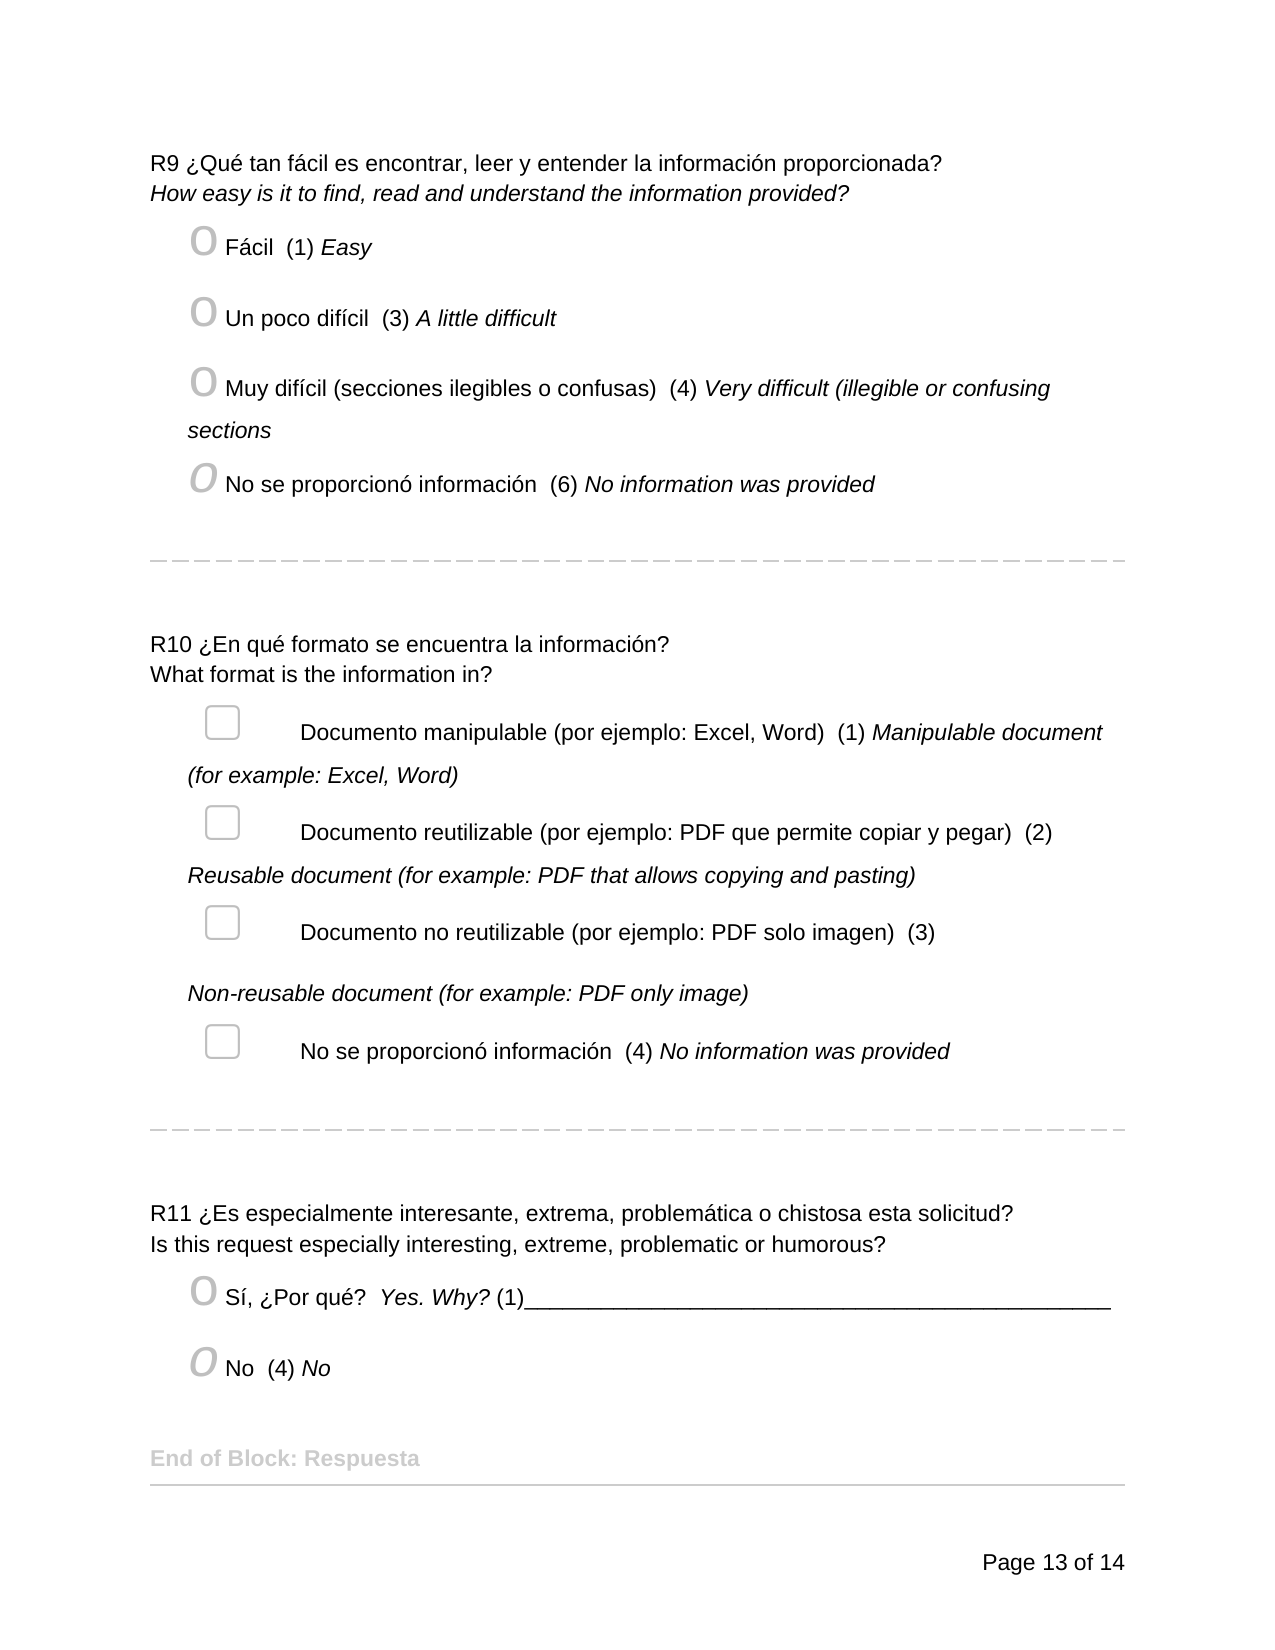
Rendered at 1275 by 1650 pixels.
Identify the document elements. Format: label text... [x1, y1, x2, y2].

list Documento reutilizable (por ejemplo: PDF que permite copiar y pegar) (2) Reusable document (for example: PDF that allows copying and pasting) [187, 792, 1125, 888]
list Un poco difícil (3) A little difficult [187, 281, 1125, 342]
list No se proporcionó información (4) No information was provided [187, 1011, 1125, 1077]
text Is this request especially interesting, extreme, problematic or humorous? [150, 1231, 1125, 1257]
list No (4) No [187, 1331, 1125, 1393]
text R11 ¿Es especialmente interesante, extrema, problemática o chistosa esta solicitud? [150, 1200, 1125, 1227]
list Documento manipulable (por ejemplo: Excel, Word) (1) Manipulable document (for example: Excel, Word) [187, 692, 1125, 788]
list Documento no reutilizable (por ejemplo: PDF solo imagen) (3) [187, 892, 1125, 958]
text How easy is it to find, read and understand the information provided? [150, 180, 1125, 207]
list Sí, ¿Por qué? Yes. Why? (1)______________________________________________ [187, 1261, 1125, 1322]
text R10 ¿En qué formato se encuentra la información? [150, 631, 1125, 658]
text What format is the information in? [150, 661, 1125, 688]
text Non-reusable document (for example: PDF only image) [187, 980, 1125, 1007]
list Fácil (1) Easy [187, 210, 1125, 272]
list No se proporcionó información (6) No information was provided [187, 447, 1125, 508]
text R9 ¿Qué tan fácil es encontrar, leer y entender la información proporcionada? [150, 150, 1125, 176]
list Muy difícil (secciones ilegibles o confusas) (4) Very difficult (illegible or confusing sections [187, 351, 1125, 443]
text End of Block: Respuesta [150, 1444, 1125, 1471]
